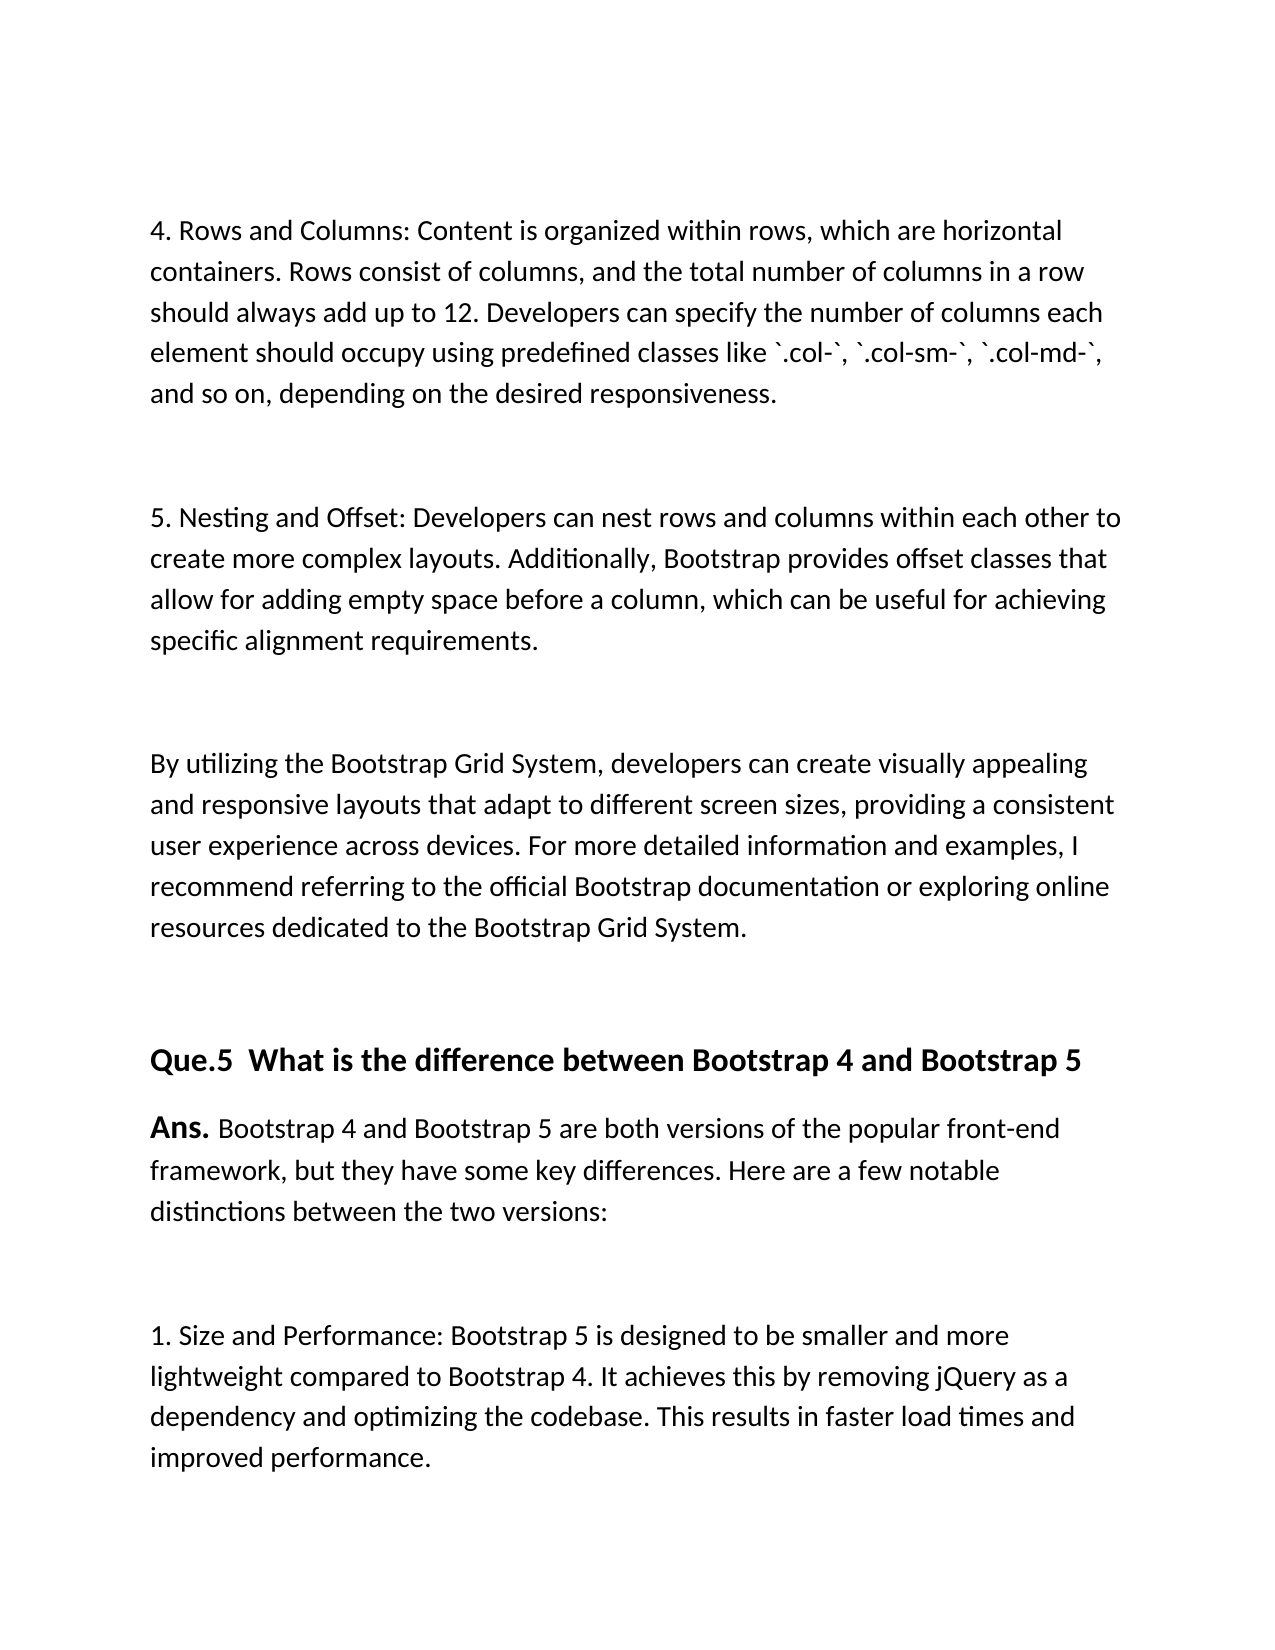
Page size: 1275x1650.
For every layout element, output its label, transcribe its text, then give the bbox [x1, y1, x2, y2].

text Ans. Bootstrap 4 and Bootstrap 5 are both versions of the popular front-end framework, but they have some key differences. Here are a few notable distinctions between the two versions: [150, 1106, 1125, 1229]
text 5. Nesting and Offset: Developers can nest rows and columns within each other to create more complex layouts. Additionally, Bootstrap provides offset classes that allow for adding empty space before a column, which can be useful for achieving specific alignment requirements. [150, 499, 1125, 657]
text 1. Size and Performance: Bootstrap 5 is designed to be smaller and more lightweight compared to Bootstrap 4. It achieves this by removing jQuery as a dependency and optimizing the codebase. This results in faster load times and improved performance. [150, 1317, 1125, 1475]
text By utilizing the Bootstrap Grid System, developers can create visually appealing and responsive layouts that adapt to different screen sizes, providing a consistent user experience across devices. For more detailed information and examples, I recommend referring to the official Bootstrap documentation or exploring online resources dedicated to the Bootstrap Grid System. [150, 745, 1125, 945]
text Que.5 What is the difference between Bootstrap 4 and Bootstrap 5 [150, 1038, 1125, 1079]
text 4. Rows and Columns: Content is organized within rows, which are horizontal containers. Rows consist of columns, and the total number of columns in a row should always add up to 12. Developers can specify the number of columns each element should occupy using predefined classes like `.col-`, `.col-sm-`, `.col-md-`, and so on, depending on the desired responsiveness. [150, 212, 1125, 411]
